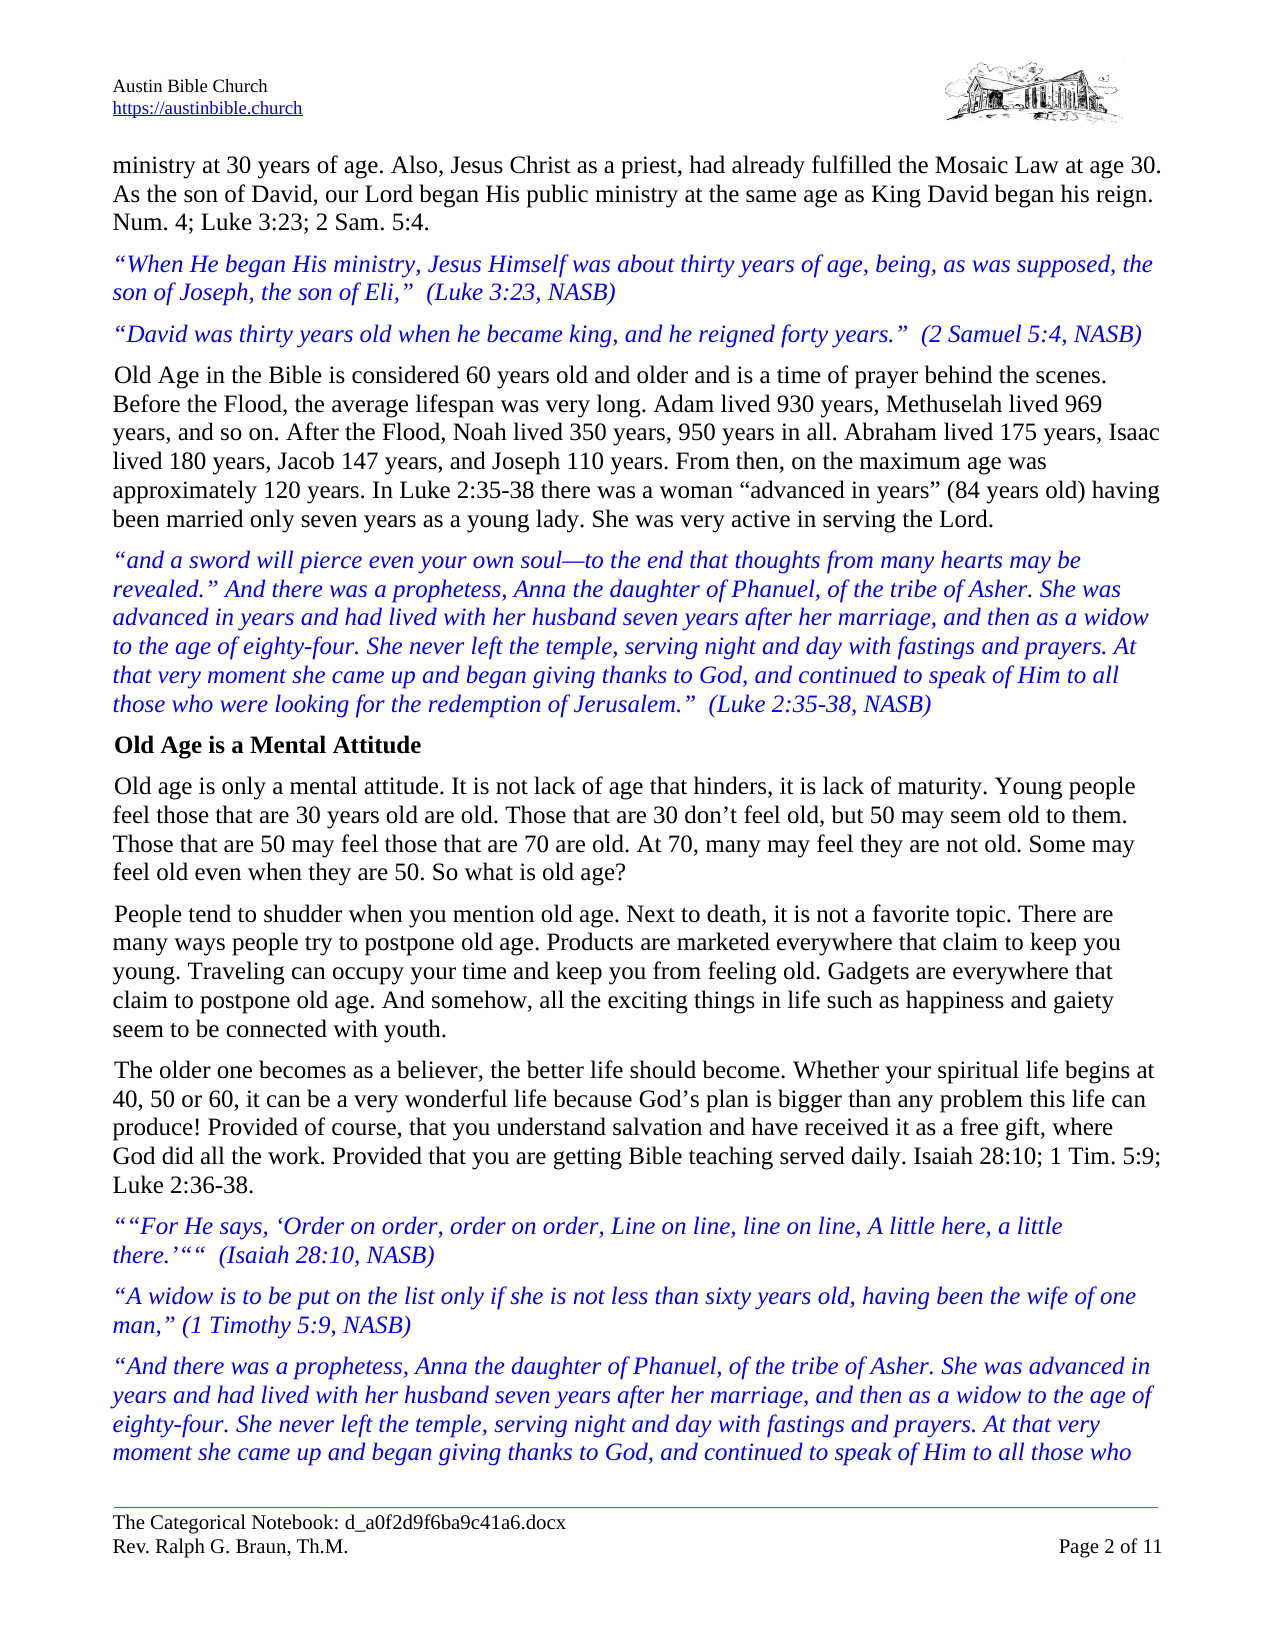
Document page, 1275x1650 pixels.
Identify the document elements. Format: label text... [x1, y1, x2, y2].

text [112, 1351, 1162, 1466]
text People tend to shudder when you mention old age. Next to death, it is not a favorite topic. There are many ways people try to postpone old age. Products are marketed everywhere that claim to keep you young. Traveling can occupy your time and keep you from feeling old. Gadgets are everywhere that claim to postpone old age. And somehow, all the exciting things in life such as happiness and gaiety seem to be connected with youth. [112, 899, 1162, 1042]
picture [944, 58, 1124, 125]
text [112, 150, 1162, 236]
text “David was thirty years old when he became king, and he reigned forty years.” (2 Samuel 5:4, NASB) [112, 319, 1162, 347]
text Old Age is a Mental Attitude [112, 730, 1162, 759]
text The older one becomes as a believer, the better life should become. Whether your spiritual life begins at 40, 50 or 60, it can be a very wonderful life because God’s plan is bigger than any problem this life can produce! Provided of course, that you understand salvation and have received it as a free gift, where God did all the work. Provided that you are getting Bible teaching served daily. Isaiah 28:10; 1 Tim. 5:9; Luke 2:36-38. [112, 1055, 1162, 1199]
text “When He began His ministry, Jesus Himself was about thirty years of age, being, as was supposed, the son of Joseph, the son of Eli,” (Luke 3:23, NASB) [112, 249, 1162, 306]
text ““For He says, ‘Order on order, order on order, Line on line, line on line, A little here, a little there.’““ (Isaiah 28:10, NASB) [112, 1211, 1162, 1269]
text Old Age in the Bible is considered 60 years old and older and is a time of prayer behind the scenes. Before the Flood, the average lifespan was very long. Adam lived 930 years, Methuselah lived 969 years, and so on. After the Flood, Noah lived 350 years, 950 years in all. Abraham lived 175 years, Isaac lived 180 years, Jacob 147 years, and Joseph 110 years. From then, on the maximum age was approximately 120 years. In Luke 2:35-38 there was a woman “advanced in years” (84 years old) having been married only seven years as a young lady. She was very active in serving the Lord. [112, 360, 1162, 532]
text Old age is only a mental attitude. It is not lack of age that hinders, it is lack of maturity. Young people feel those that are 30 years old are old. Those that are 30 don’t feel old, but 50 may seem old to them. Those that are 50 may feel those that are 70 are old. At 70, many may feel they are not old. Some may feel old even when they are 50. So what is old age? [112, 771, 1162, 886]
text “and a sword will pierce even your own soul—to the end that thoughts from many hearts may be revealed.” And there was a prophetess, Anna the daughter of Phanuel, of the tribe of Asher. She was advanced in years and had lived with her husband seven years after her marriage, and then as a widow to the age of eighty-four. She never left the temple, serving night and day with fastings and prayers. At that very moment she came up and began giving thanks to God, and continued to speak of Him to all those who were looking for the redemption of Jerusalem.” (Luke 2:35-38, NASB) [112, 545, 1162, 717]
text “A widow is to be put on the list only if she is not less than sixty years old, having been the wife of one man,” (1 Timothy 5:9, NASB) [112, 1281, 1162, 1339]
